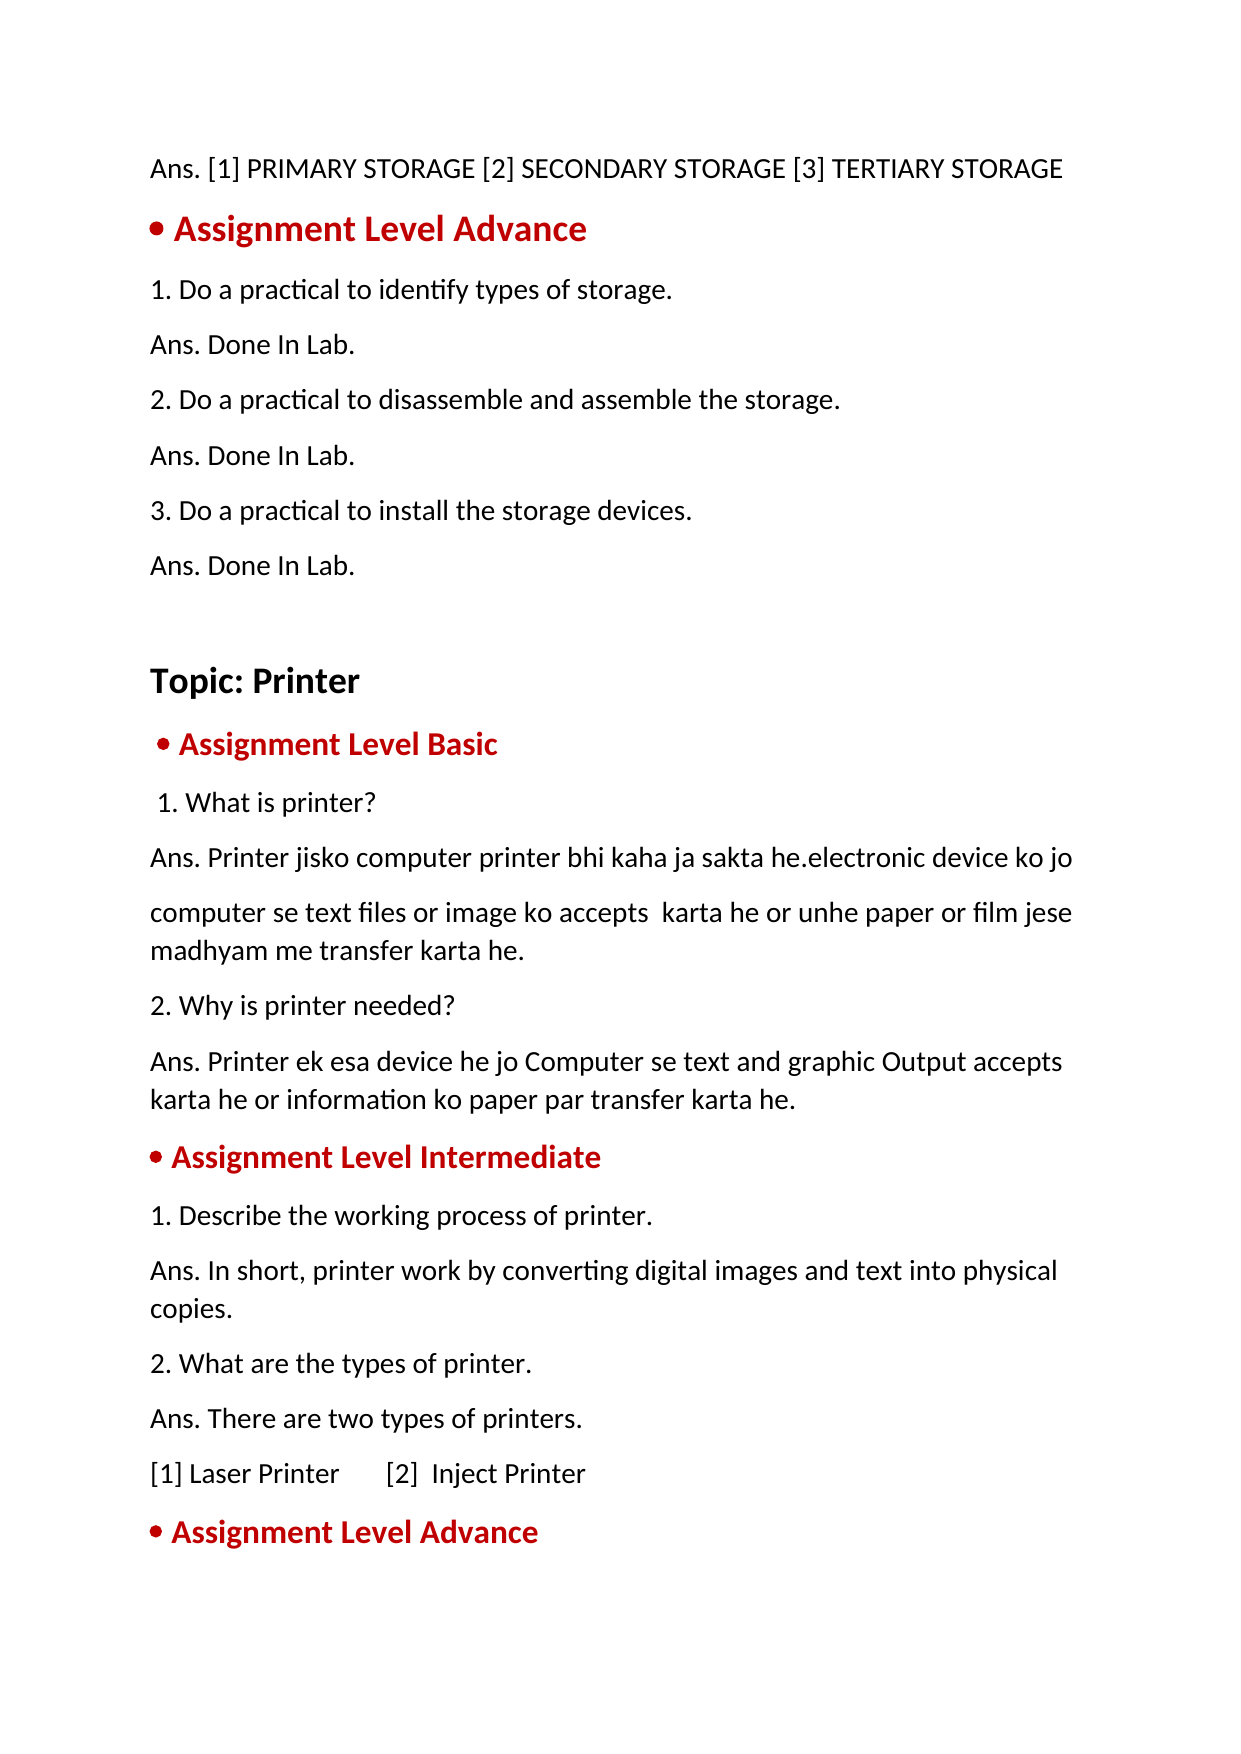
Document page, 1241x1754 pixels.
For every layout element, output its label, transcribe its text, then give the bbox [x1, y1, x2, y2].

text Assignment Level Basic [150, 723, 1090, 764]
text 1. What is printer? [150, 784, 1090, 819]
text Ans. There are two types of printers. [150, 1401, 1090, 1436]
text computer se text files or image ko accepts karta he or unhe paper or film jese madhyam me transfer karta he. [150, 894, 1090, 968]
text Ans. Done In Lab. [150, 547, 1090, 582]
text [1] Laser Printer [2] Inject Printer [150, 1456, 1090, 1491]
text Ans. In short, printer work by converting digital images and text into physical copies. [150, 1252, 1090, 1326]
text Ans. [1] PRIMARY STORAGE [2] SECONDARY STORAGE [3] TERTIARY STORAGE [150, 150, 1090, 186]
text 1. Describe the working process of printer. [150, 1197, 1090, 1232]
text 2. Do a practical to disassemble and assemble the storage. [150, 381, 1090, 417]
text 2. Why is printer needed? [150, 987, 1090, 1023]
text Ans. Done In Lab. [150, 326, 1090, 362]
text 2. What are the types of printer. [150, 1345, 1090, 1381]
text Assignment Level Advance [150, 1511, 1090, 1551]
text 1. Do a practical to identify types of storage. [150, 271, 1090, 307]
text Ans. Done In Lab. [150, 437, 1090, 472]
text Assignment Level Advance [150, 205, 1090, 251]
text Ans. Printer ek esa device he jo Computer se text and graphic Output accepts karta he or information ko paper par transfer karta he. [150, 1043, 1090, 1117]
text Assignment Level Intermediate [150, 1136, 1090, 1177]
text Ans. Printer jisko computer printer bhi kaha ja sakta he.electronic device ko jo [150, 839, 1090, 874]
text Topic: Printer [150, 657, 1090, 703]
text 3. Do a practical to install the storage devices. [150, 492, 1090, 527]
